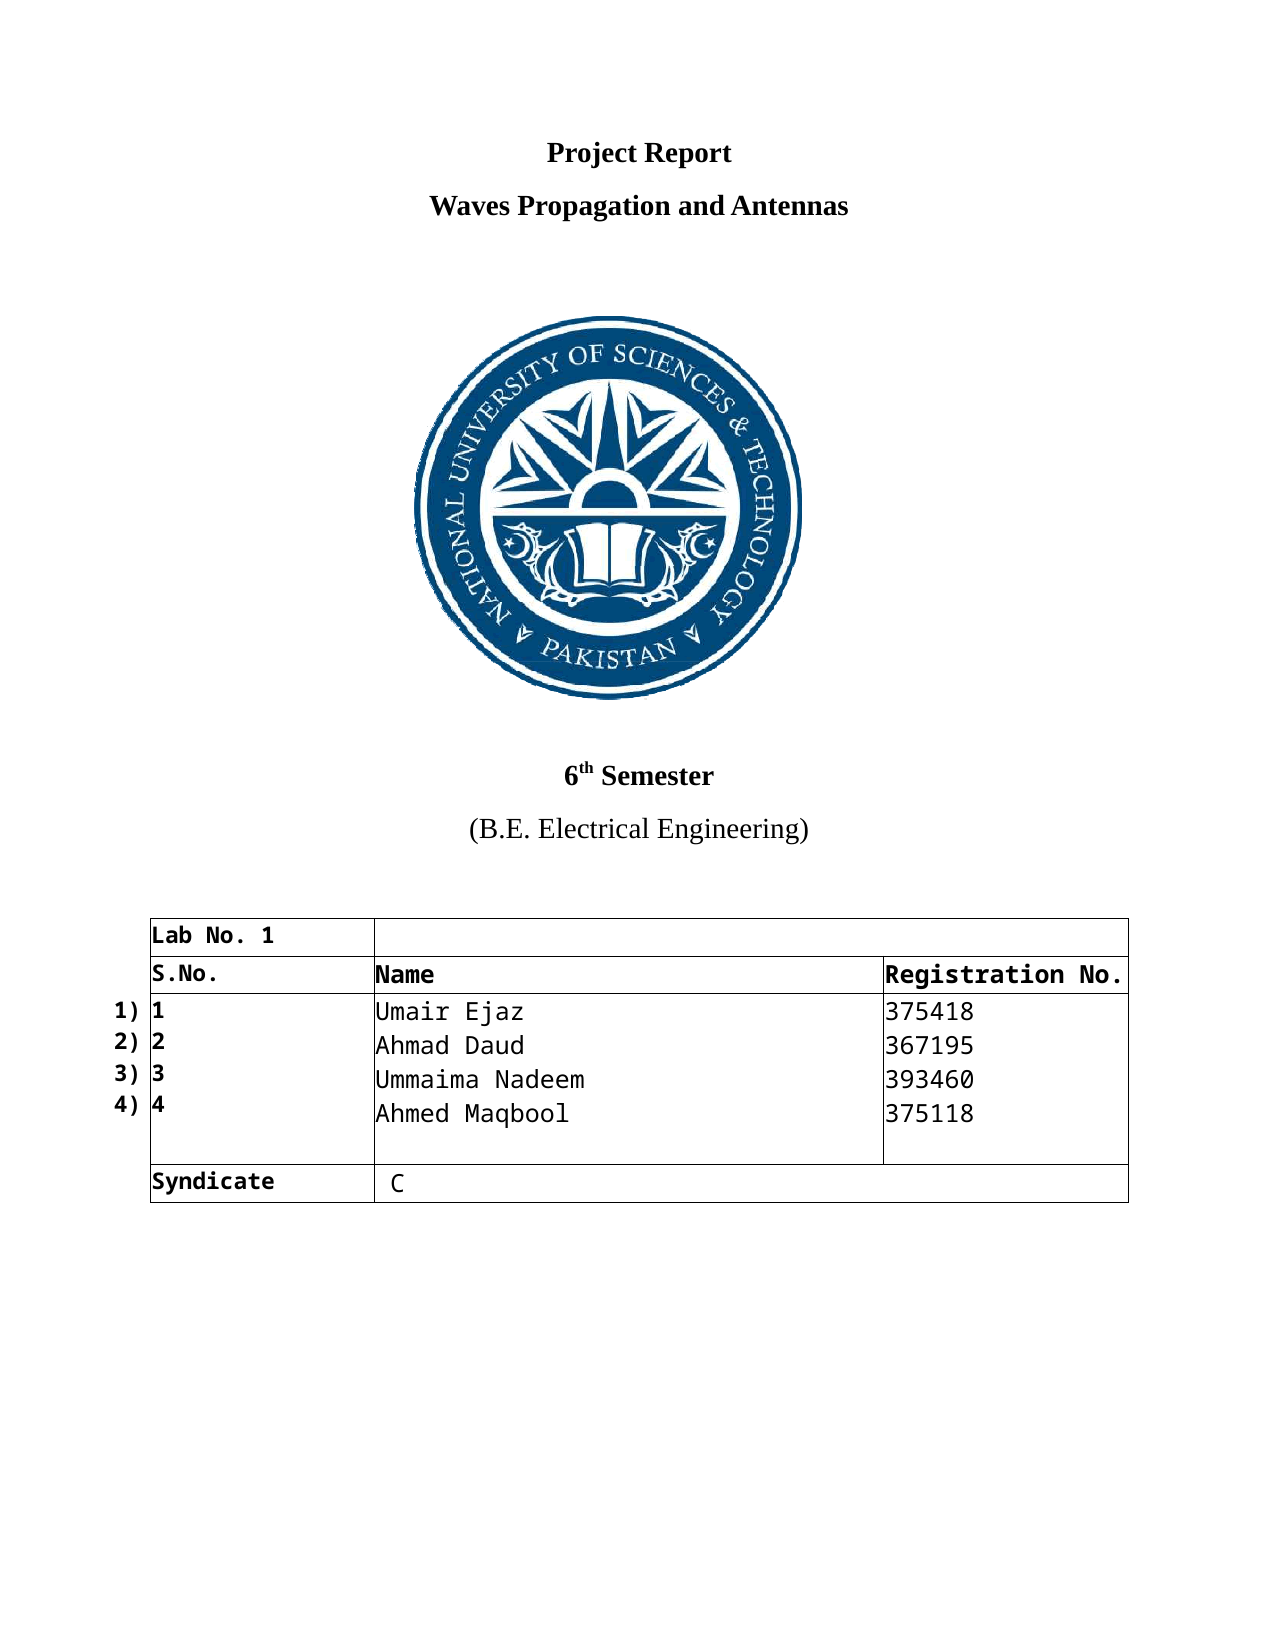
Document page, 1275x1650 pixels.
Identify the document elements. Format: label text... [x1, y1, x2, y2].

table_header [375, 919, 1128, 956]
text Project Report [150, 135, 1128, 168]
table_cell C [375, 1165, 1128, 1202]
table_cell 375418 367195 393460 375118 [884, 994, 1128, 1164]
table_cell Umair Ejaz Ahmad Daud Ummaima Nadeem Ahmed Maqbool [375, 994, 883, 1164]
text Waves Propagation and Antennas [150, 188, 1128, 222]
text 6th Semester [150, 758, 1128, 792]
table_header Lab No. 1 [151, 919, 374, 956]
table_cell Registration No. [884, 957, 1128, 993]
table_cell Syndicate [151, 1165, 374, 1202]
table_cell S.No. [151, 957, 374, 993]
text (B.E. Electrical Engineering) [150, 811, 1128, 845]
table_cell Name [375, 957, 883, 993]
picture [414, 316, 802, 700]
table_cell 1 2 3 4 [151, 994, 374, 1164]
